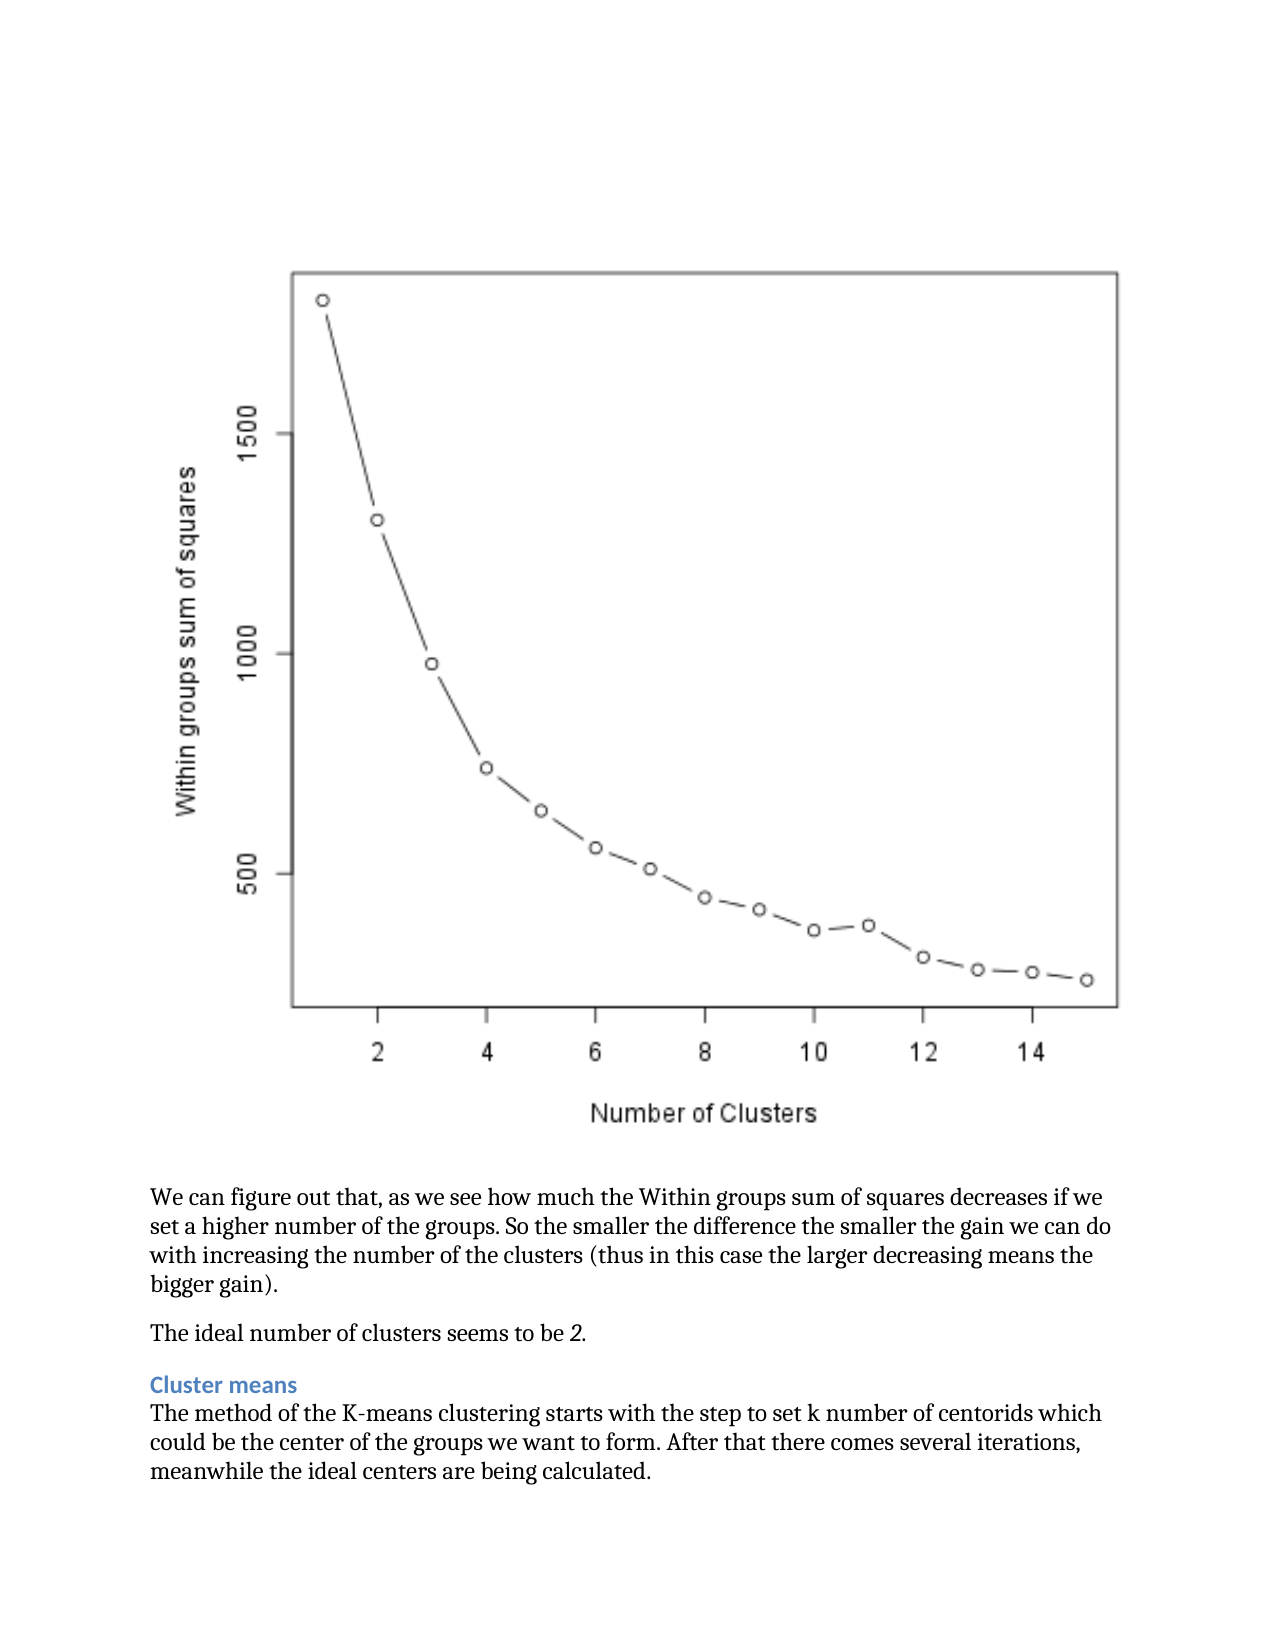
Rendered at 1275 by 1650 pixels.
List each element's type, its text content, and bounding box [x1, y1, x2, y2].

subtitle Cluster means [150, 1369, 1125, 1399]
text We can figure out that, as we see how much the Within groups sum of squares decreases if we set a higher number of the groups. So the smaller the difference the smaller the gain we can do with increasing the number of the clusters (thus in this case the larger decreasing means the bigger gain). [150, 1183, 1125, 1298]
picture [168, 150, 1182, 1163]
text The ideal number of clusters seems to be 2. [150, 1319, 1125, 1348]
text The method of the K-means clustering starts with the step to set k number of centorids which could be the center of the groups we want to form. After that there comes several iterations, meanwhile the ideal centers are being calculated. [150, 1399, 1125, 1486]
